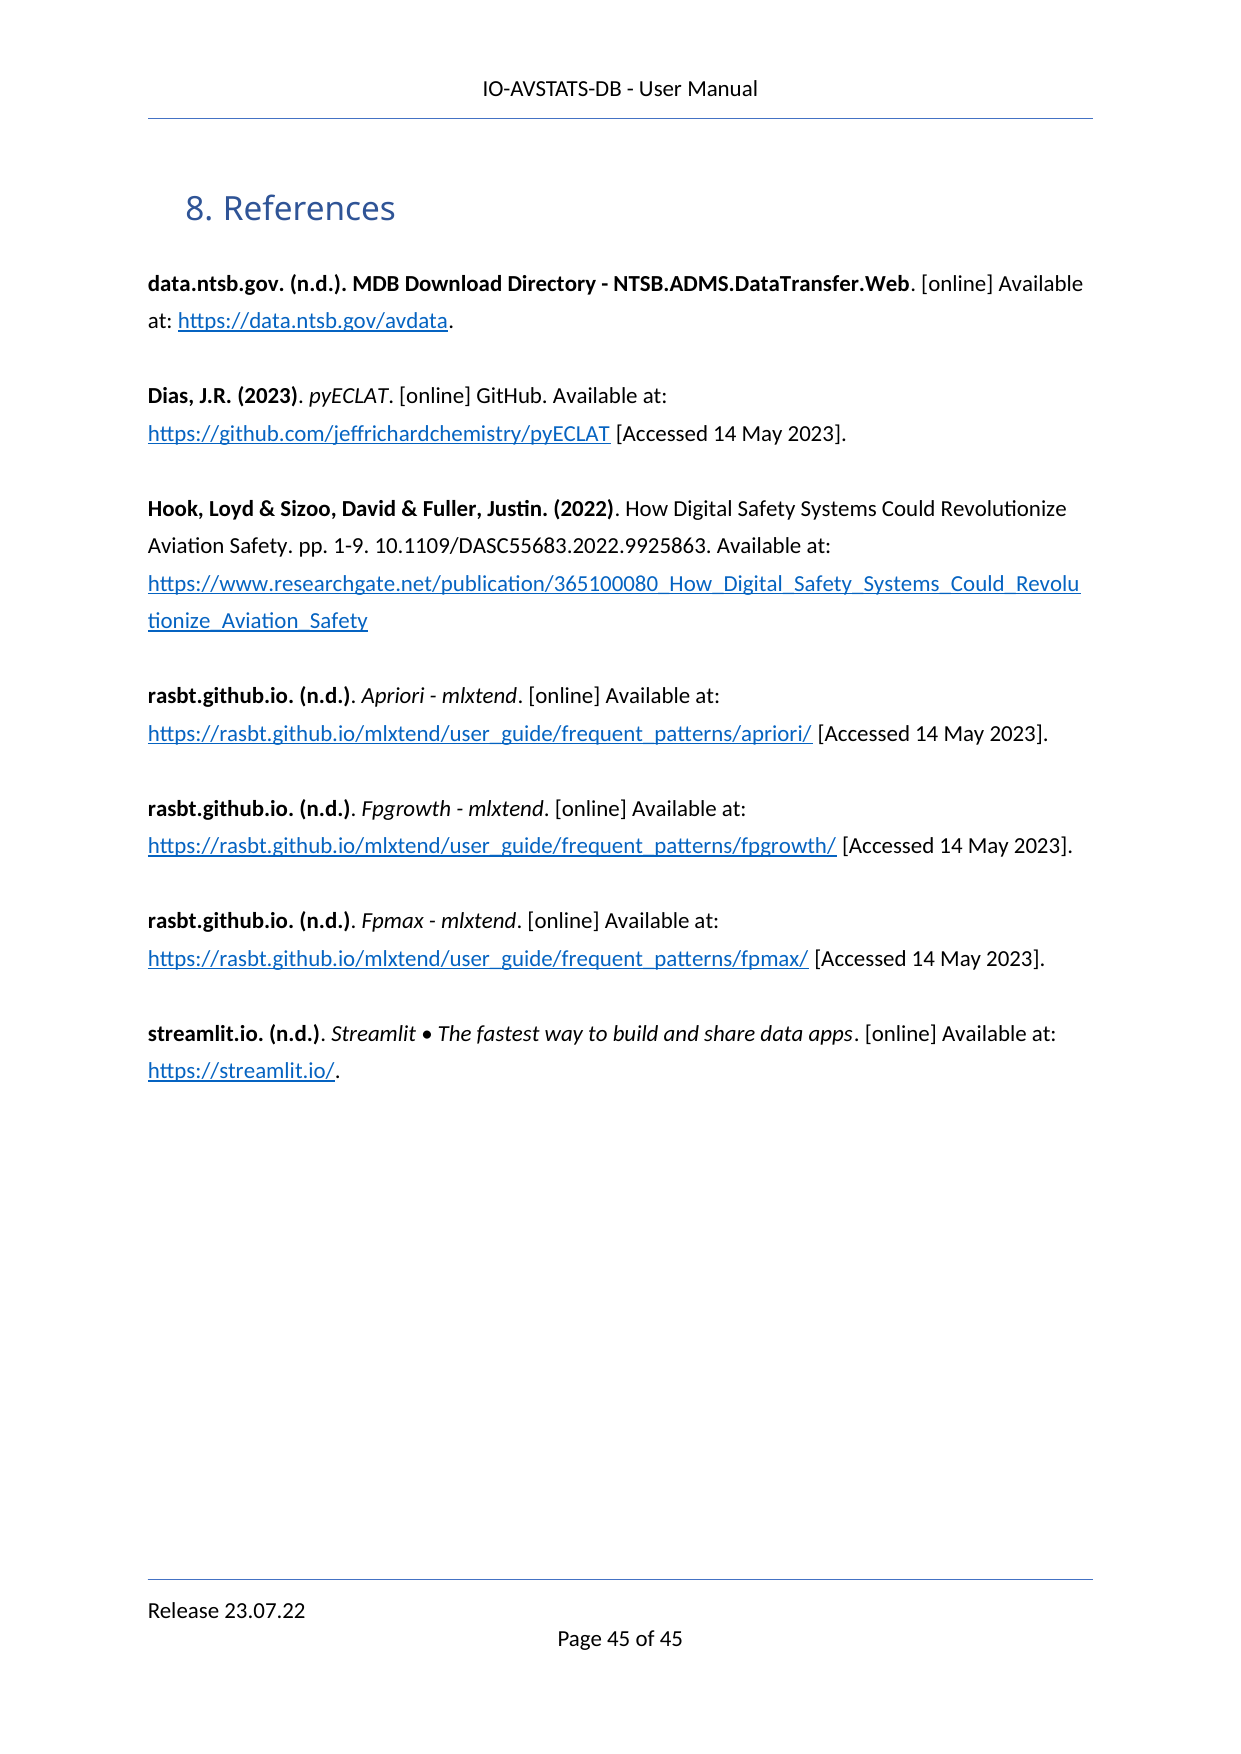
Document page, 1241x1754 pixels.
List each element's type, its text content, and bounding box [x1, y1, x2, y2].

text Dias, J.R. (2023). pyECLAT. [online] GitHub. Available at: https://github.com/jeffrichardchemistry/pyECLAT [Accessed 14 May 2023]. [148, 372, 1093, 447]
text Hook, Loyd & Sizoo, David & Fuller, Justin. (2022). How Digital Safety Systems Could Revolutionize Aviation Safety. pp. 1-9. 10.1109/DASC55683.2022.9925863. Available at: https://www.researchgate.net/publication/365100080_How_Digital_Safety_Systems_Could_Revolutionize_Aviation_Safety [148, 484, 1093, 634]
text streamlit.io. (n.d.). Streamlit • The fastest way to build and share data apps. [online] Available at: https://streamlit.io/. [148, 1009, 1093, 1084]
text rasbt.github.io. (n.d.). Apriori - mlxtend. [online] Available at: https://rasbt.github.io/mlxtend/user_guide/frequent_patterns/apriori/ [Accessed 14 May 2023]. [148, 672, 1093, 747]
subtitle References [185, 185, 1093, 231]
text rasbt.github.io. (n.d.). Fpgrowth - mlxtend. [online] Available at: https://rasbt.github.io/mlxtend/user_guide/frequent_patterns/fpgrowth/ [Accessed 14 May 2023]. [148, 784, 1093, 859]
text rasbt.github.io. (n.d.). Fpmax - mlxtend. [online] Available at: https://rasbt.github.io/mlxtend/user_guide/frequent_patterns/fpmax/ [Accessed 14 May 2023]. [148, 897, 1093, 972]
text data.ntsb.gov. (n.d.). MDB Download Directory - NTSB.ADMS.DataTransfer.Web. [online] Available at: https://data.ntsb.gov/avdata. [148, 259, 1093, 334]
